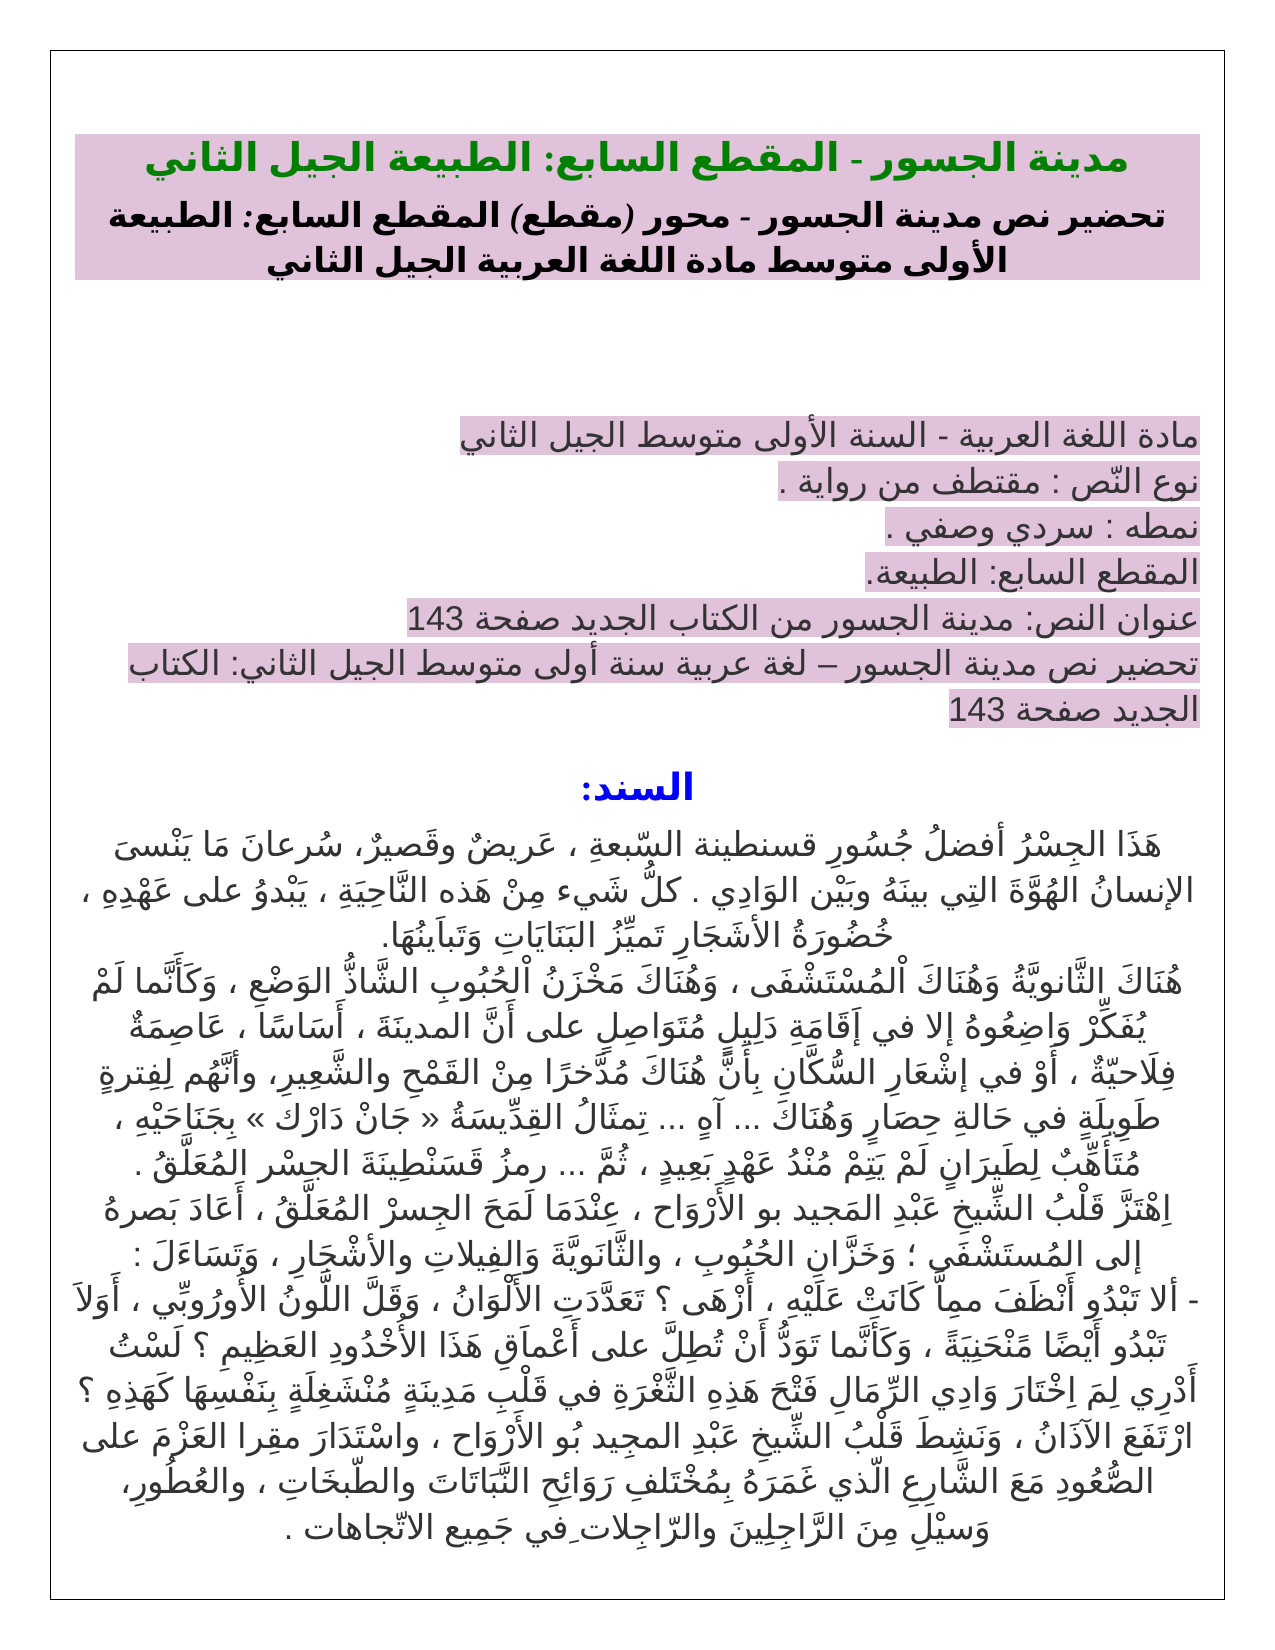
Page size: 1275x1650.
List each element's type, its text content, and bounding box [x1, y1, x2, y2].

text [75, 824, 1200, 1547]
subtitle السند: [75, 765, 1200, 808]
subtitle تحضير نص مدينة الجسور - محور (مقطع) المقطع السابع: الطبيعة الأولى متوسط مادة اللغة العربية الجيل الثاني [75, 195, 1200, 280]
subtitle مدينة الجسور - المقطع السابع: الطبيعة الجيل الثاني [75, 134, 1200, 180]
text مادة اللغة العربية - السنة الأولى متوسط الجيل الثاني نوع النّص : مقتطف من رواية . نمطه : سردي وصفي . المقطع السابع: الطبيعة. عنوان النص: مدينة الجسور من الكتاب الجديد صفحة 143 تحضير نص مدينة الجسور – لغة عربية سنة أولى متوسط الجيل الثاني: الكتاب الجديد صفحة 143 [75, 370, 1200, 728]
